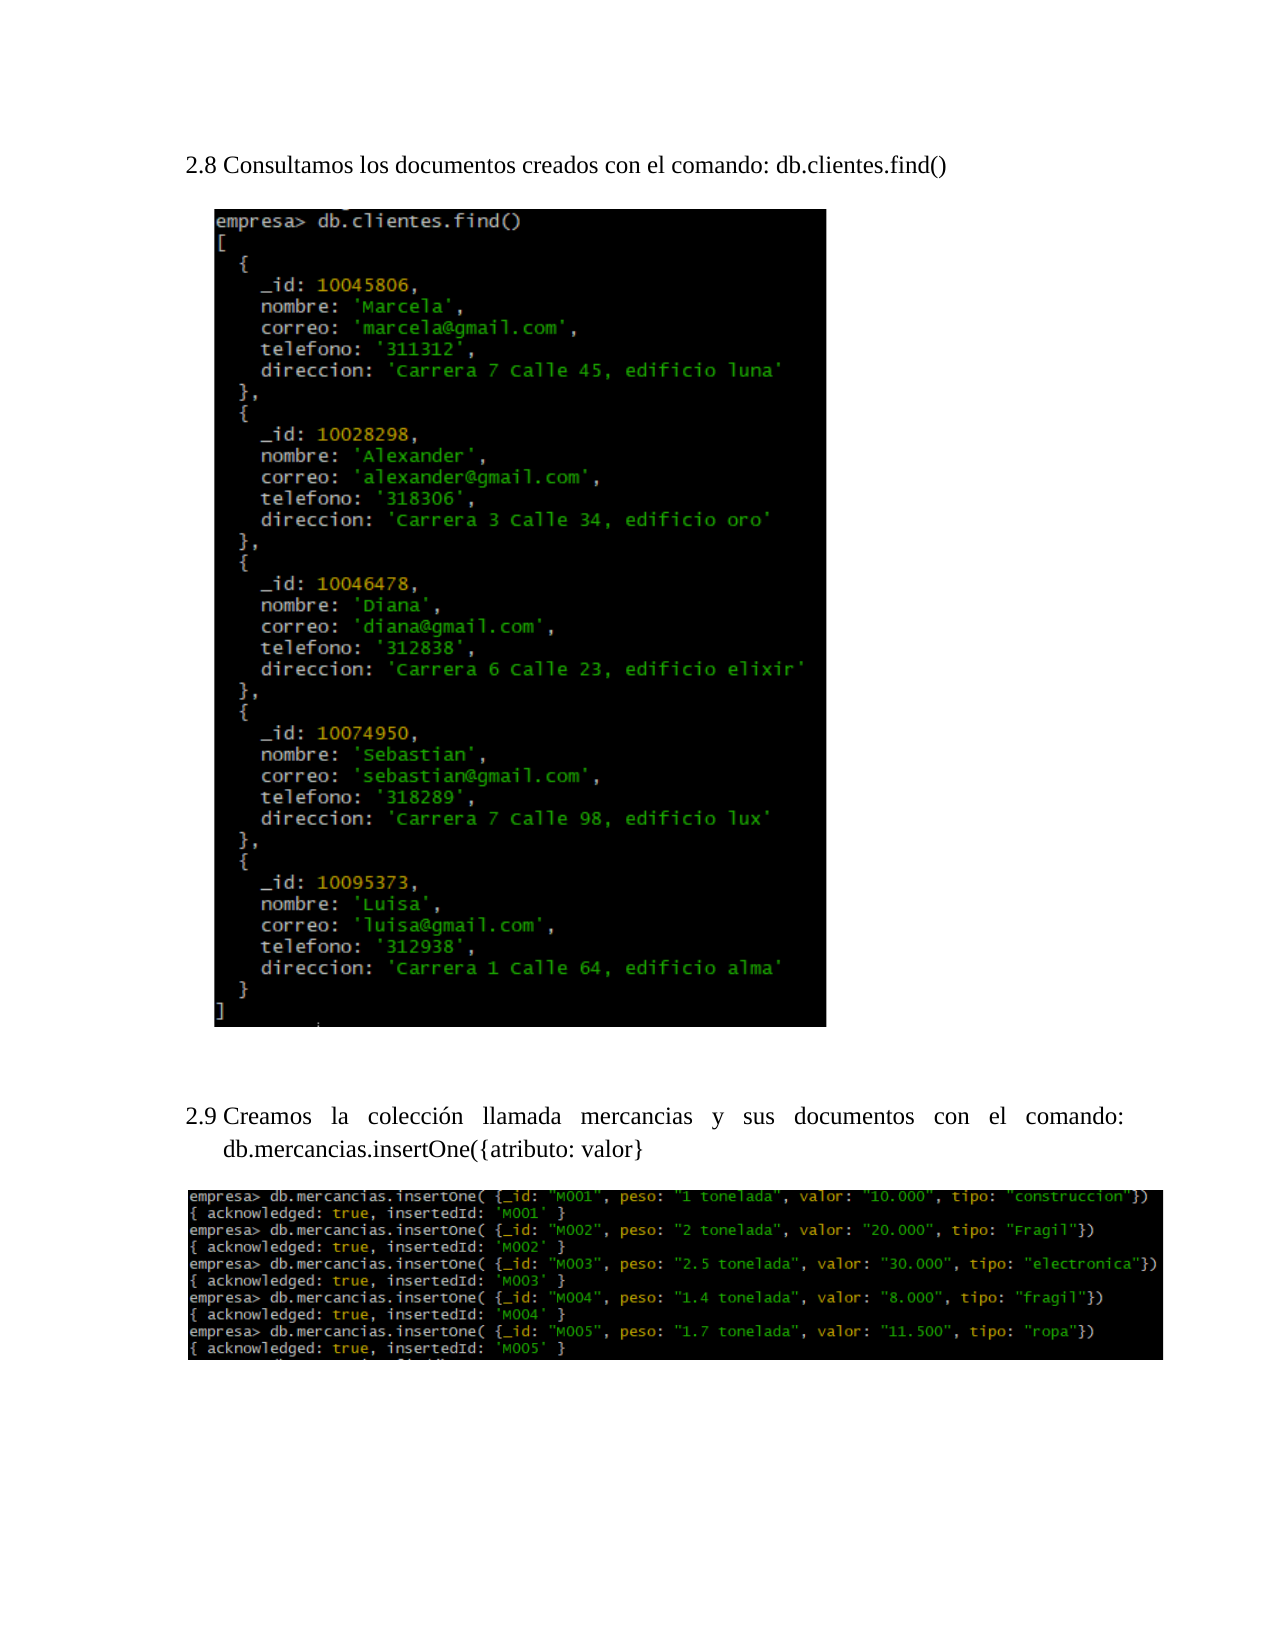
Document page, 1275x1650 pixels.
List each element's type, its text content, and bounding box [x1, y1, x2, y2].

picture [188, 1190, 1164, 1360]
list Creamos la colección llamada mercancias y sus documentos con el comando: db.mercancias.insertOne({atributo: valor} [185, 1101, 1125, 1163]
picture [214, 209, 827, 1027]
list Consultamos los documentos creados con el comando: db.clientes.find() [185, 150, 1125, 179]
